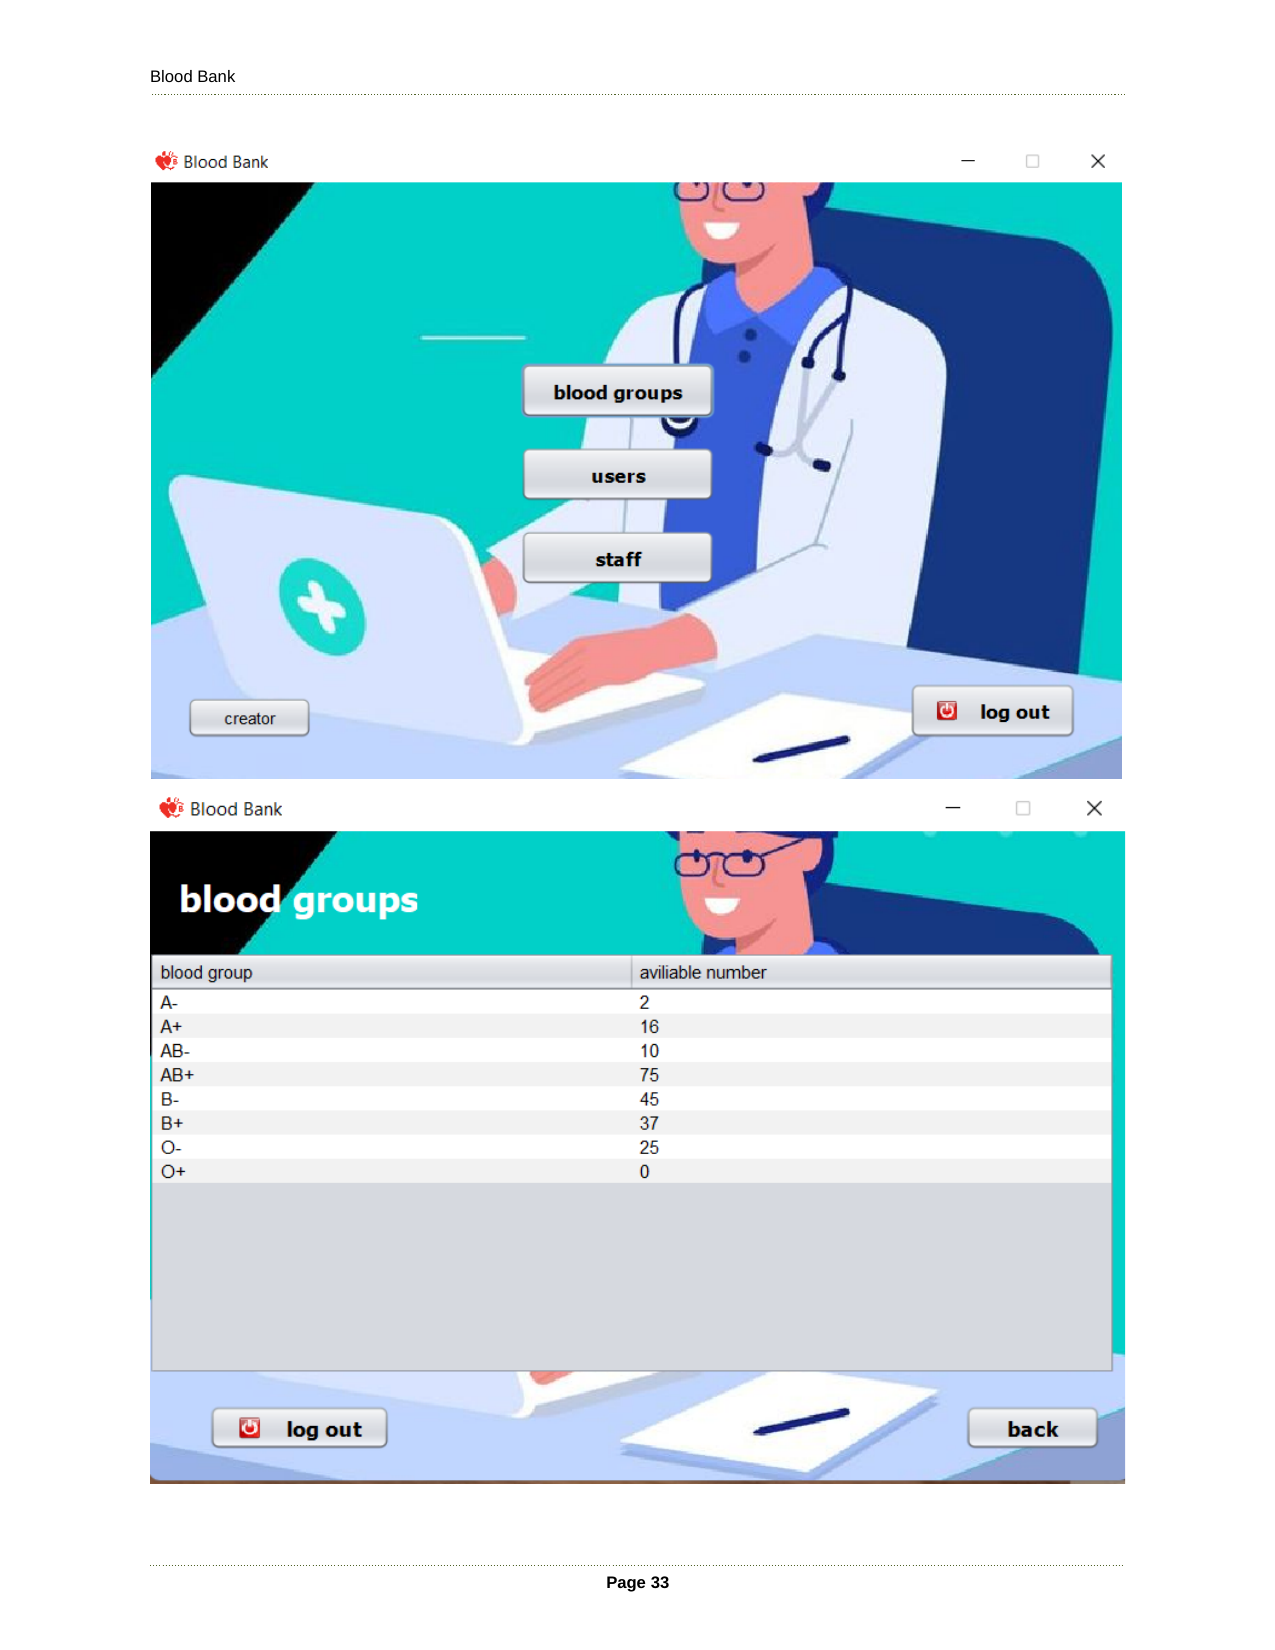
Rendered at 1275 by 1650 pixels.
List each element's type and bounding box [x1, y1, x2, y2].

picture [150, 150, 1122, 778]
picture [150, 795, 1125, 1484]
